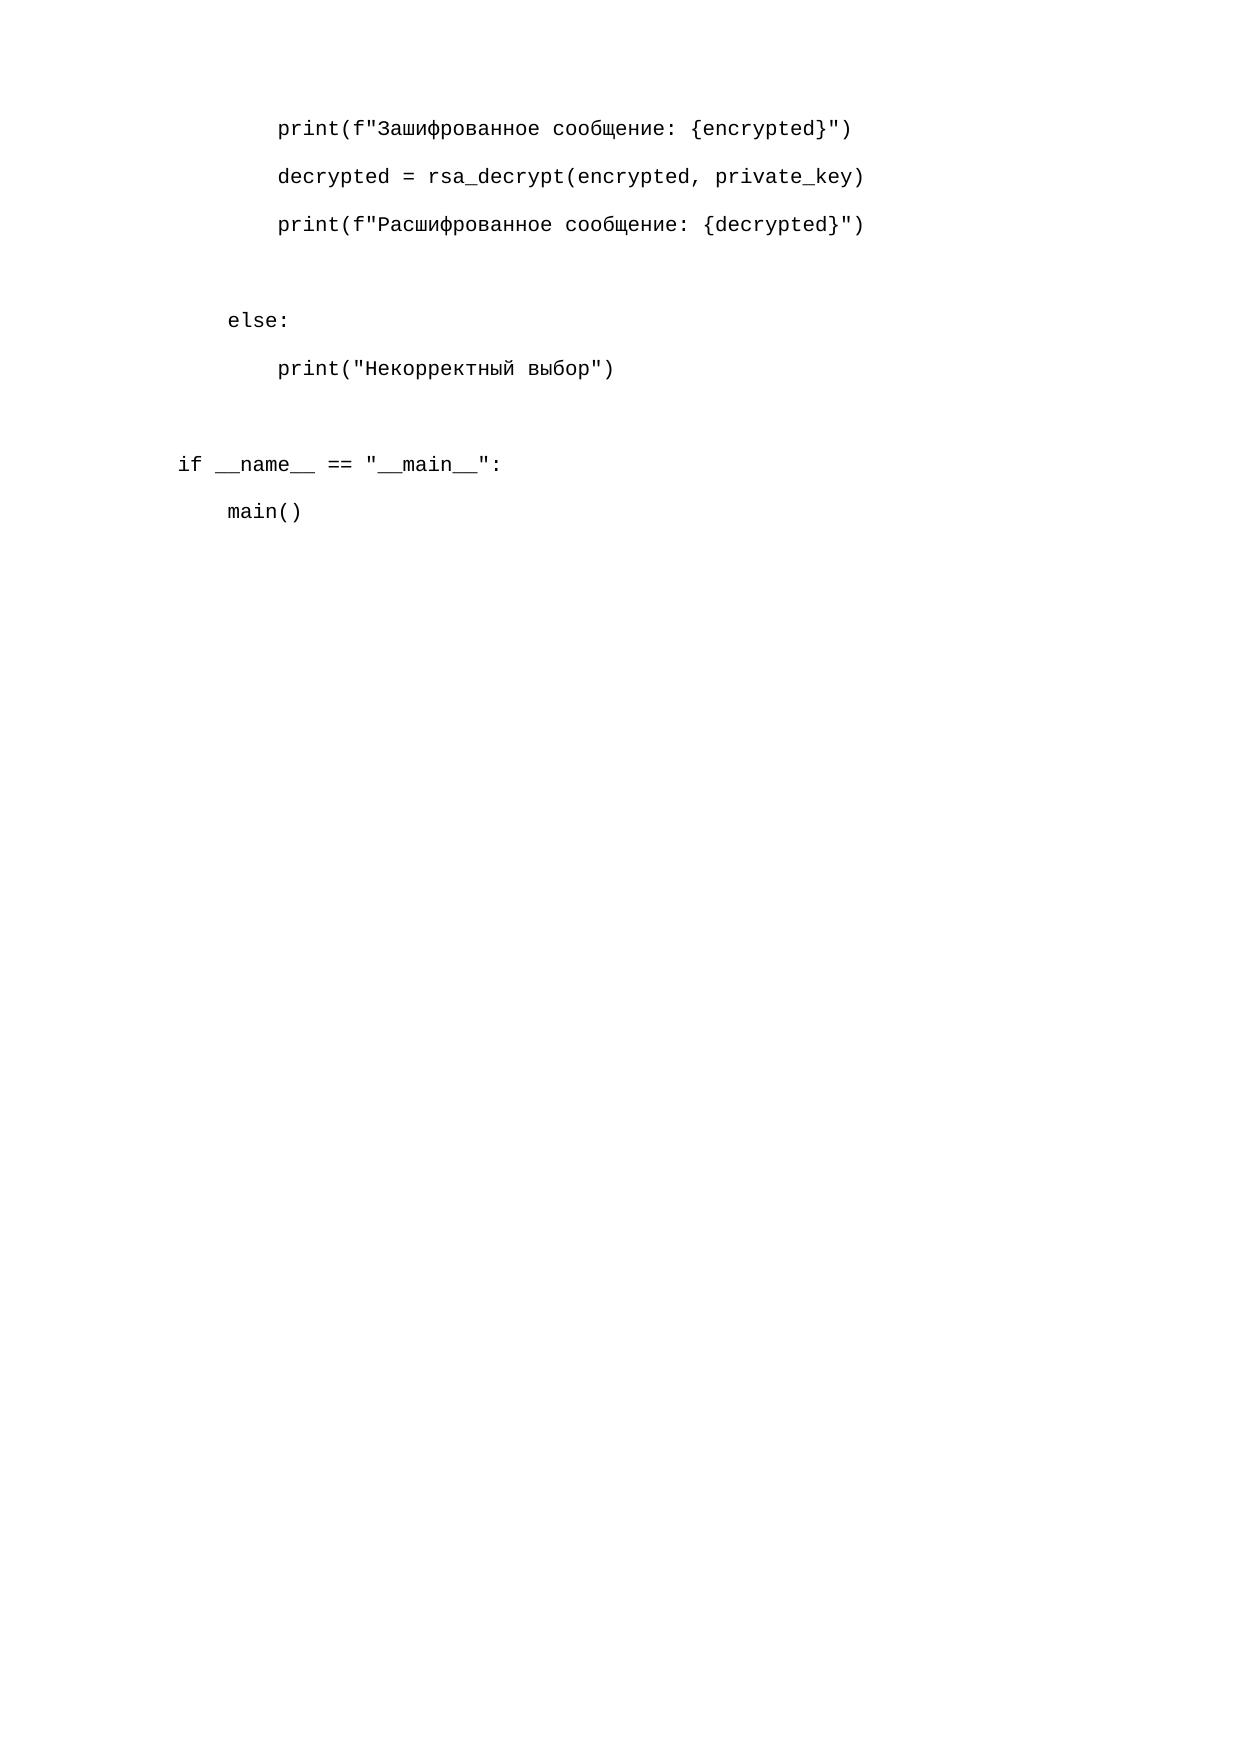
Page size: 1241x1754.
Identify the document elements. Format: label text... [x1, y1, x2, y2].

text main() [177, 501, 1152, 525]
text print("Некорректный выбор") [177, 358, 1152, 381]
text if __name__ == "__main__": [177, 453, 1152, 477]
text else: [177, 310, 1152, 333]
text print(f"Зашифрованное сообщение: {encrypted}") [177, 118, 1152, 142]
text print(f"Расшифрованное сообщение: {decrypted}") [177, 214, 1152, 238]
text decrypted = rsa_decrypt(encrypted, private_key) [177, 166, 1152, 190]
